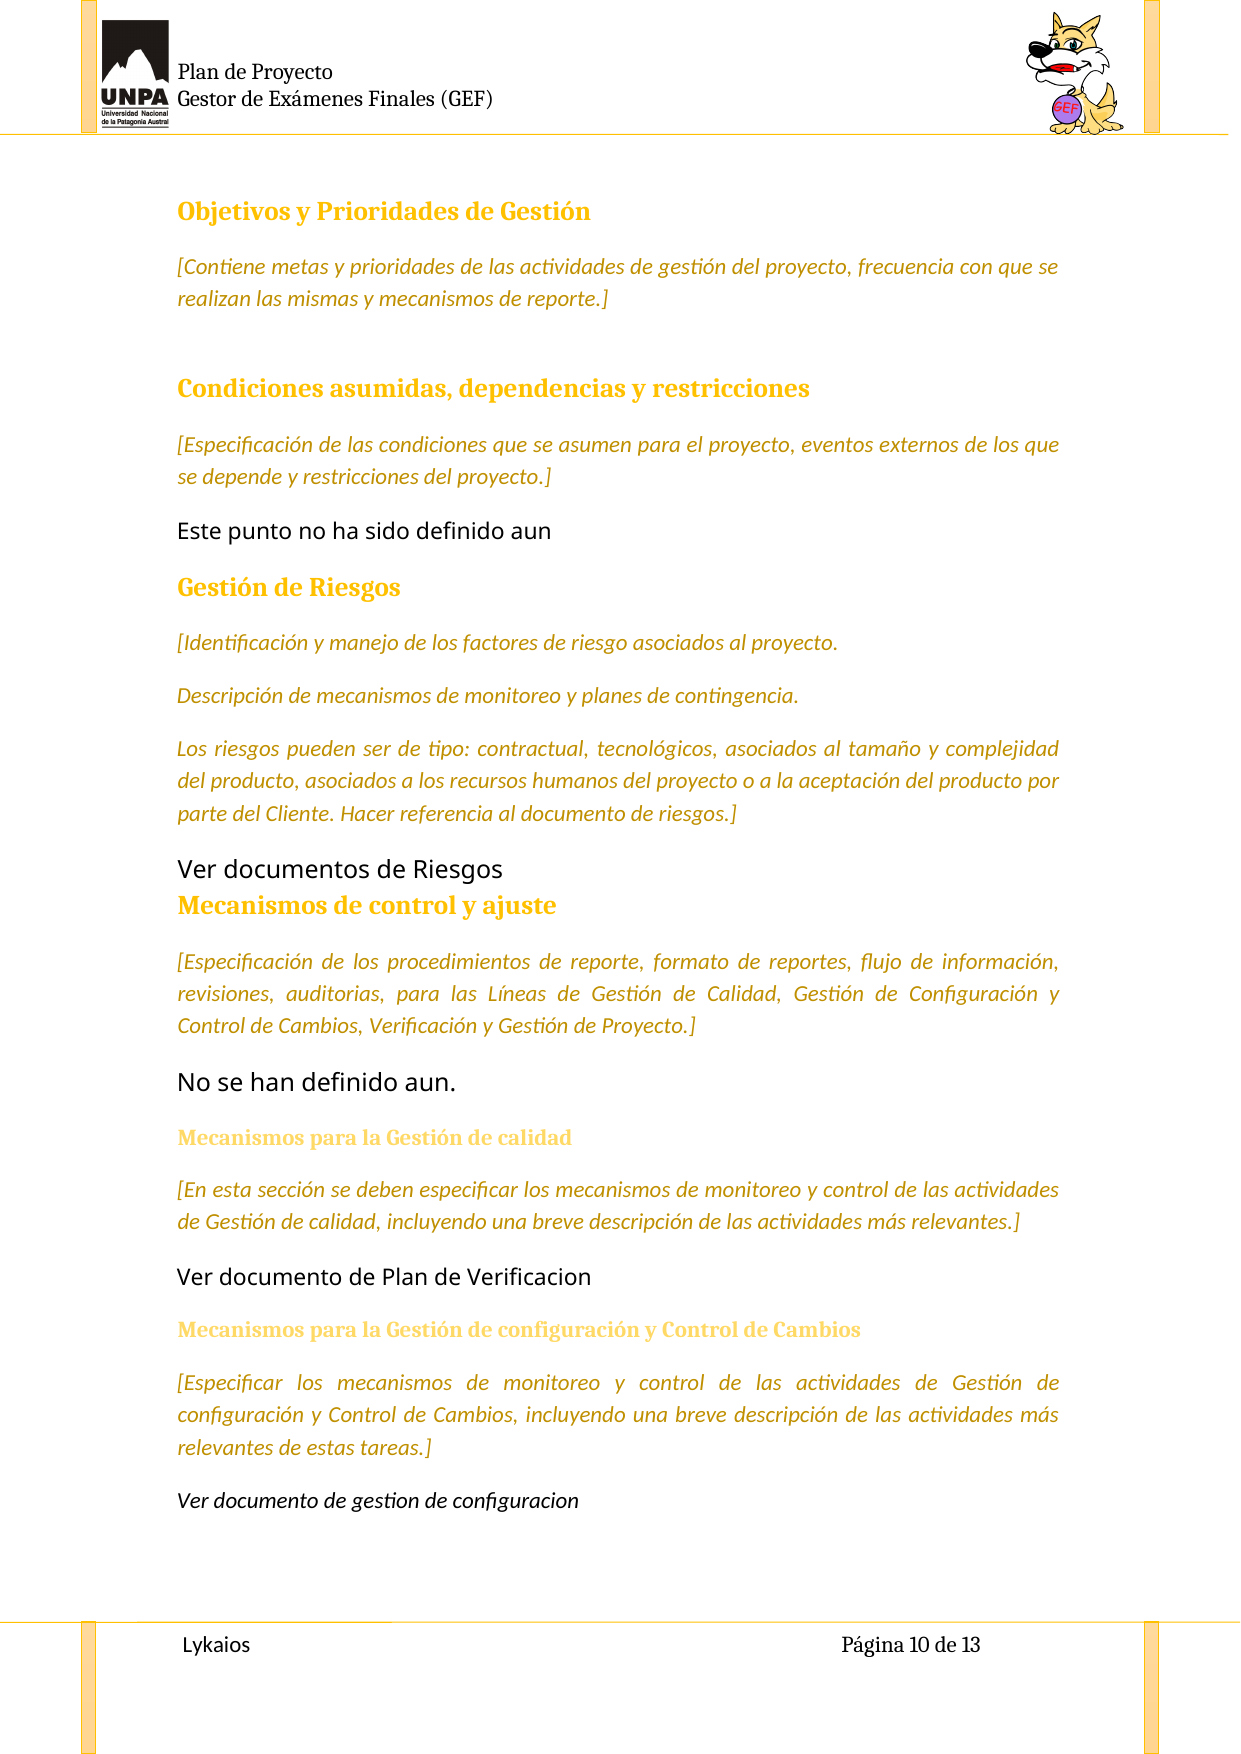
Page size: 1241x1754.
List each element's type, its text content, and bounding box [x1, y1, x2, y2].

text Los riesgos pueden ser de tipo: contractual, tecnológicos, asociados al tamaño y complejidad del producto, asociados a los recursos humanos del proyecto o a la aceptación del producto por parte del Cliente. Hacer referencia al documento de riesgos.] [177, 734, 1063, 827]
text [Especificación de las condiciones que se asumen para el proyecto, eventos externos de los que se depende y restricciones del proyecto.] [177, 430, 1063, 490]
text Este punto no ha sido definido aun [177, 515, 1063, 546]
text [En esta sección se deben especificar los mecanismos de monitoreo y control de las actividades de Gestión de calidad, incluyendo una breve descripción de las actividades más relevantes.] [177, 1175, 1063, 1236]
text Mecanismos para la Gestión de calidad [177, 1124, 1063, 1151]
picture [100, 18, 170, 129]
text [Especificación de los procedimientos de reporte, formato de reportes, flujo de información, revisiones, auditorias, para las Líneas de Gestión de Calidad, Gestión de Configuración y Control de Cambios, Verificación y Gestión de Proyecto.] [177, 947, 1063, 1039]
text [Contiene metas y prioridades de las actividades de gestión del proyecto, frecuencia con que se realizan las mismas y mecanismos de reporte.] [177, 252, 1063, 312]
text Descripción de mecanismos de monitoreo y planes de contingencia. [177, 681, 1063, 709]
text Ver documento de Plan de Verificacion [177, 1261, 1063, 1292]
picture [1022, 10, 1129, 141]
text Objetivos y Prioridades de Gestión [177, 160, 1063, 227]
text Gestión de Riesgos [177, 572, 1063, 603]
text Mecanismos para la Gestión de configuración y Control de Cambios [177, 1317, 1063, 1344]
text [Especificar los mecanismos de monitoreo y control de las actividades de Gestión de configuración y Control de Cambios, incluyendo una breve descripción de las actividades más relevantes de estas tareas.] [177, 1368, 1063, 1461]
text Condiciones asumidas, dependencias y restricciones [177, 337, 1063, 404]
text Ver documento de gestion de configuracion [177, 1486, 1063, 1514]
text [Identificación y manejo de los factores de riesgo asociados al proyecto. [177, 628, 1063, 656]
text Ver documentos de Riesgos Mecanismos de control y ajuste [177, 852, 1063, 921]
text No se han definido aun. [177, 1064, 1063, 1098]
